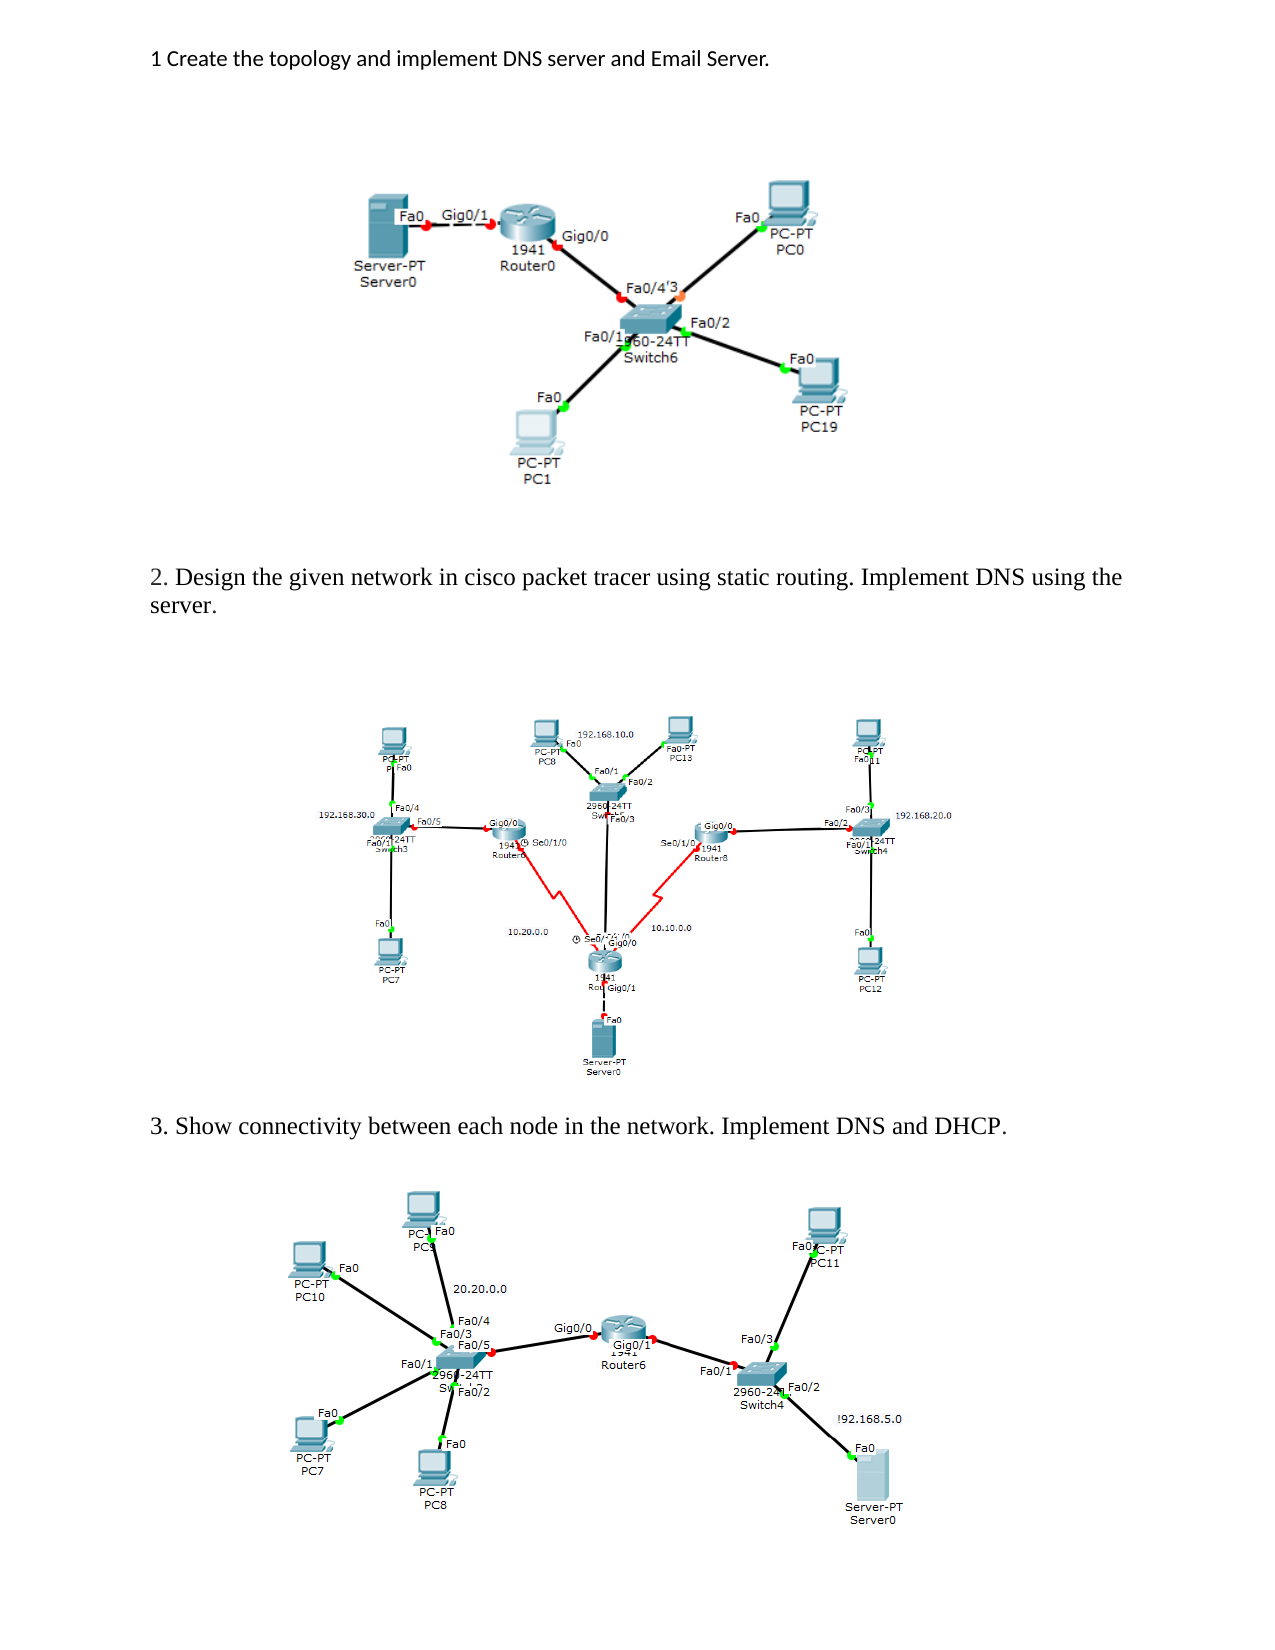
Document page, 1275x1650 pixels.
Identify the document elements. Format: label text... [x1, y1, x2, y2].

text 3. Show connectivity between each node in the network. Implement DNS and DHCP. [150, 1111, 1125, 1140]
picture [293, 706, 982, 1080]
picture [150, 1169, 993, 1573]
text 2. Design the given network in cisco packet tracer using static routing. Implement DNS using the server. [150, 562, 1125, 619]
text 1 Create the topology and implement DNS server and Email Server. [150, 44, 1125, 72]
picture [325, 91, 950, 531]
